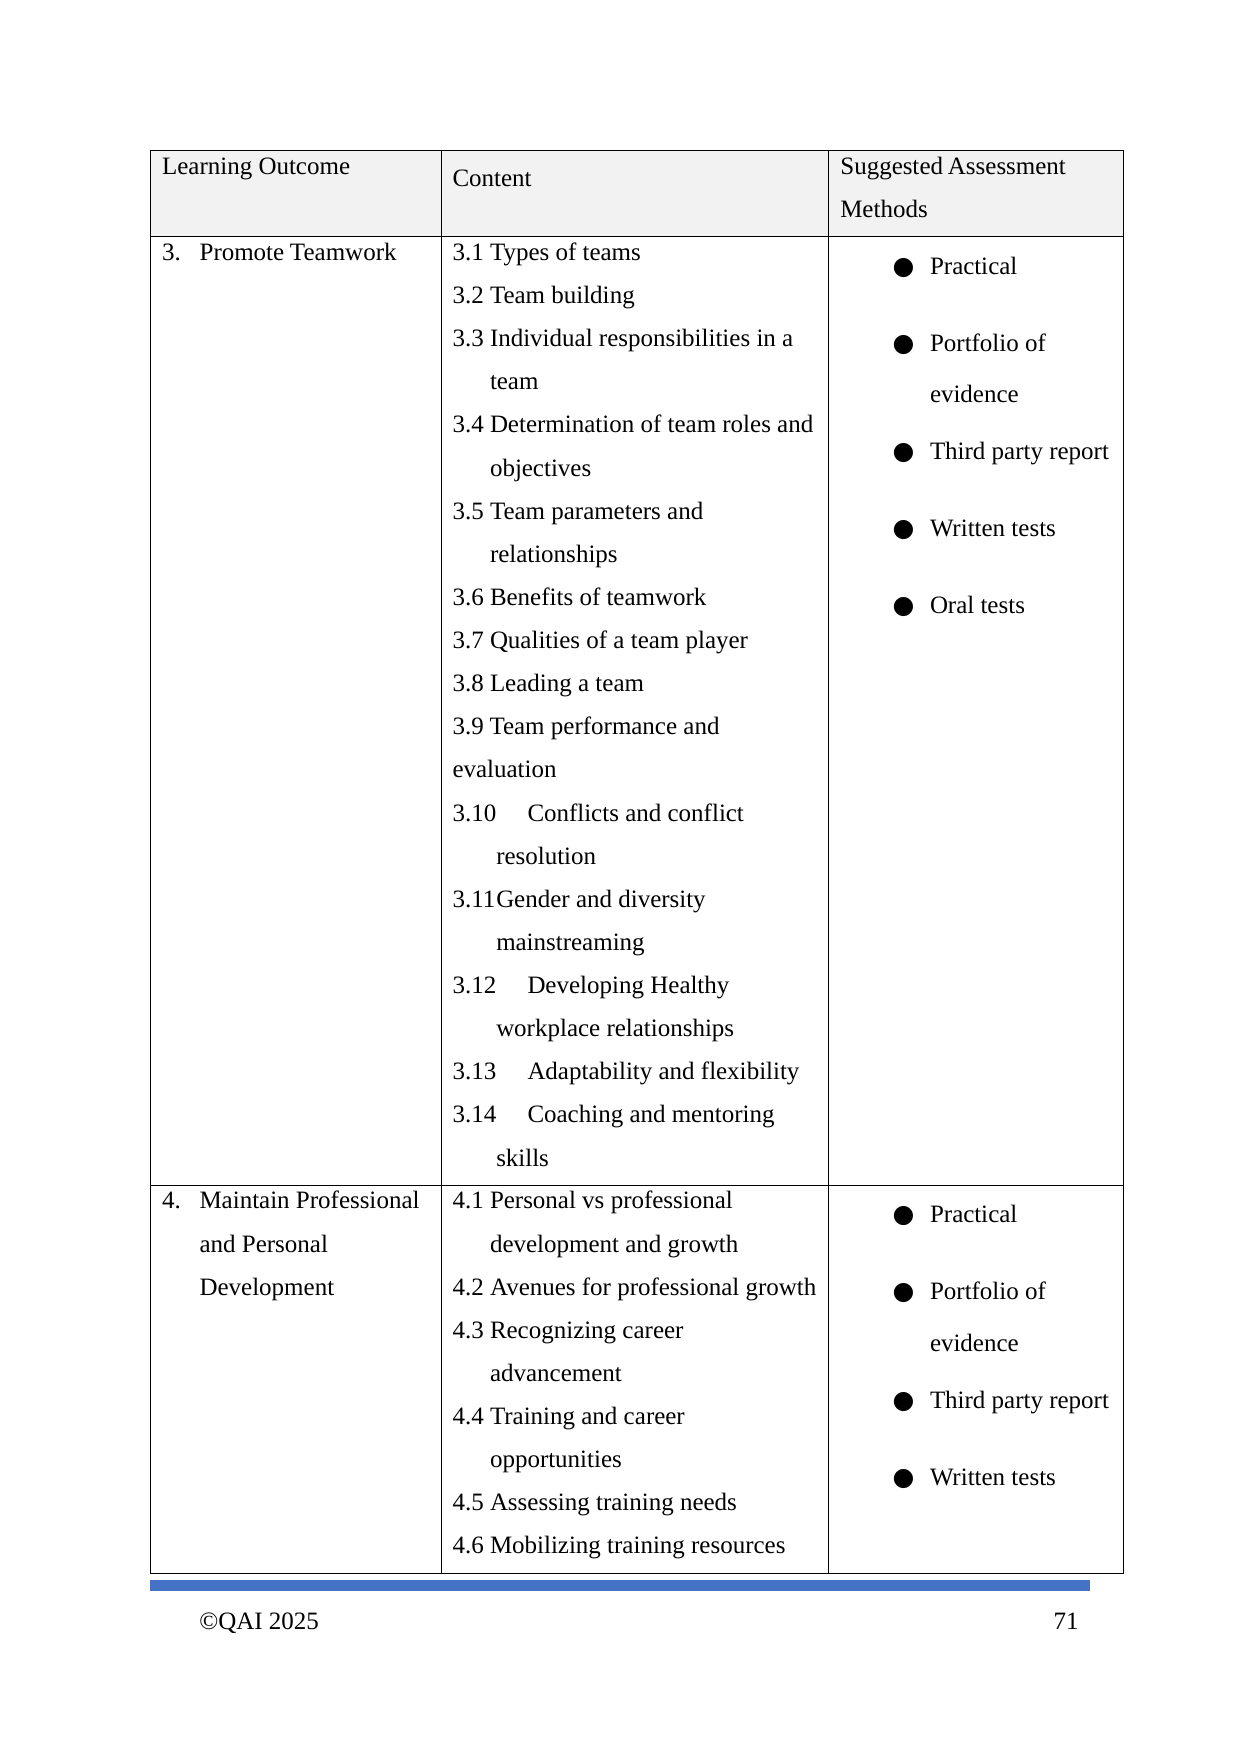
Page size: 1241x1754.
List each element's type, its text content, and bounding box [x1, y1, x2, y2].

table_header Suggested Assessment Methods [829, 151, 1123, 236]
table_header Learning Outcome [151, 151, 441, 236]
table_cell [829, 237, 1123, 1184]
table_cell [829, 1186, 1123, 1572]
table_header Content [442, 151, 828, 236]
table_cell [442, 1186, 828, 1572]
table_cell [151, 1186, 441, 1572]
table_cell Promote Teamwork [151, 237, 441, 1184]
table_cell Types of teams Team building Individual responsibilities in a team Determination of team roles and objectives Team parameters and relationships Benefits of teamwork Qualities of a team player Leading a team 3.9 Team performance and evaluation Conflicts and conflict resolution Gender and diversity mainstreaming Developing Healthy workplace relationships Adaptability and flexibility Coaching and mentoring skills [442, 237, 828, 1184]
